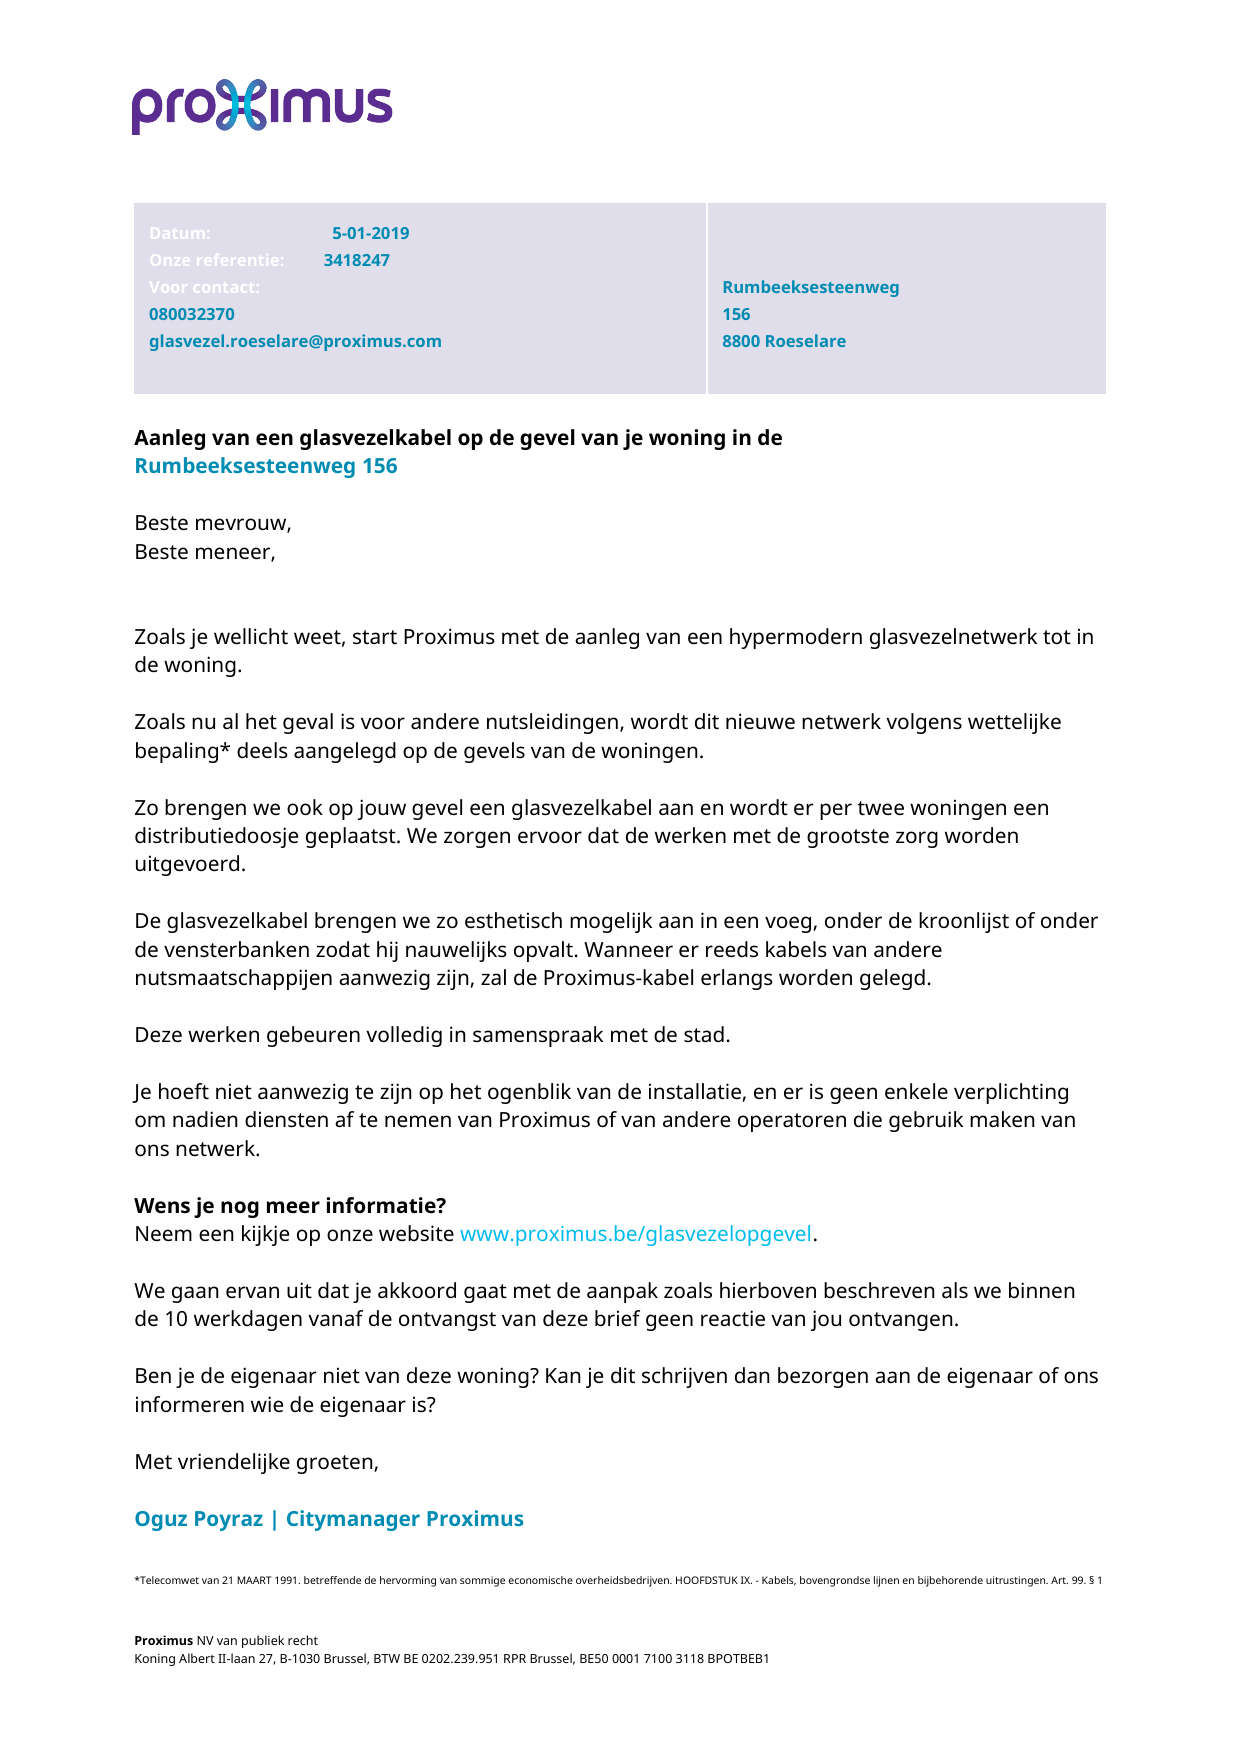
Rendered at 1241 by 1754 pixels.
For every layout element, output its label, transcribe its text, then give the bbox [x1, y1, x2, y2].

table_header Rumbeeksesteenweg 156 8800 Roeselare [708, 203, 1106, 394]
text *Telecomwet van 21 MAART 1991. betreffende de hervorming van sommige economische overheidsbedrijven. HOOFDSTUK IX. - Kabels, bovengrondse lijnen en bijbehorende uitrustingen. Art. 99. § 1 [134, 1561, 1106, 1588]
text Met vriendelijke groeten, [134, 1447, 1106, 1475]
text Zoals nu al het geval is voor andere nutsleidingen, wordt dit nieuwe netwerk volgens wettelijke bepaling* deels aangelegd op de gevels van de woningen. [134, 707, 1106, 764]
text Wens je nog meer informatie? [134, 1191, 1106, 1219]
text Neem een kijkje op onze website www.proximus.be/glasvezelopgevel. [134, 1219, 1106, 1248]
text Oguz Poyraz | Citymanager Proximus [134, 1504, 1106, 1532]
text Beste mevrouw, [134, 508, 1106, 537]
text Ben je de eigenaar niet van deze woning? Kan je dit schrijven dan bezorgen aan de eigenaar of ons informeren wie de eigenaar is? [134, 1361, 1106, 1418]
text Rumbeeksesteenweg 156 [134, 451, 1106, 480]
picture [0, 0, 1241, 149]
text Aanleg van een glasvezelkabel op de gevel van je woning in de [134, 423, 1106, 451]
text Zoals je wellicht weet, start Proximus met de aanleg van een hypermodern glasvezelnetwerk tot in de woning. [134, 622, 1106, 679]
text Je hoeft niet aanwezig te zijn op het ogenblik van de installatie, en er is geen enkele verplichting om nadien diensten af te nemen van Proximus of van andere operatoren die gebruik maken van ons netwerk. [134, 1077, 1106, 1162]
text De glasvezelkabel brengen we zo esthetisch mogelijk aan in een voeg, onder de kroonlijst of onder de vensterbanken zodat hij nauwelijks opvalt. Wanneer er reeds kabels van andere nutsmaatschappijen aanwezig zijn, zal de Proximus-kabel erlangs worden gelegd. [134, 906, 1106, 992]
text Beste meneer, [134, 537, 1106, 565]
text We gaan ervan uit dat je akkoord gaat met de aanpak zoals hierboven beschreven als we binnen de 10 werkdagen vanaf de ontvangst van deze brief geen reactie van jou ontvangen. [134, 1276, 1106, 1333]
text Deze werken gebeuren volledig in samenspraak met de stad. [134, 1020, 1106, 1049]
table_header Datum: 5-01-2019 Onze referentie: 3418247 Voor contact: 080032370 glasvezel.roeselare@proximus.com [134, 203, 706, 394]
text Zo brengen we ook op jouw gevel een glasvezelkabel aan en wordt er per twee woningen een distributiedoosje geplaatst. We zorgen ervoor dat de werken met de grootste zorg worden uitgevoerd. [134, 793, 1106, 878]
